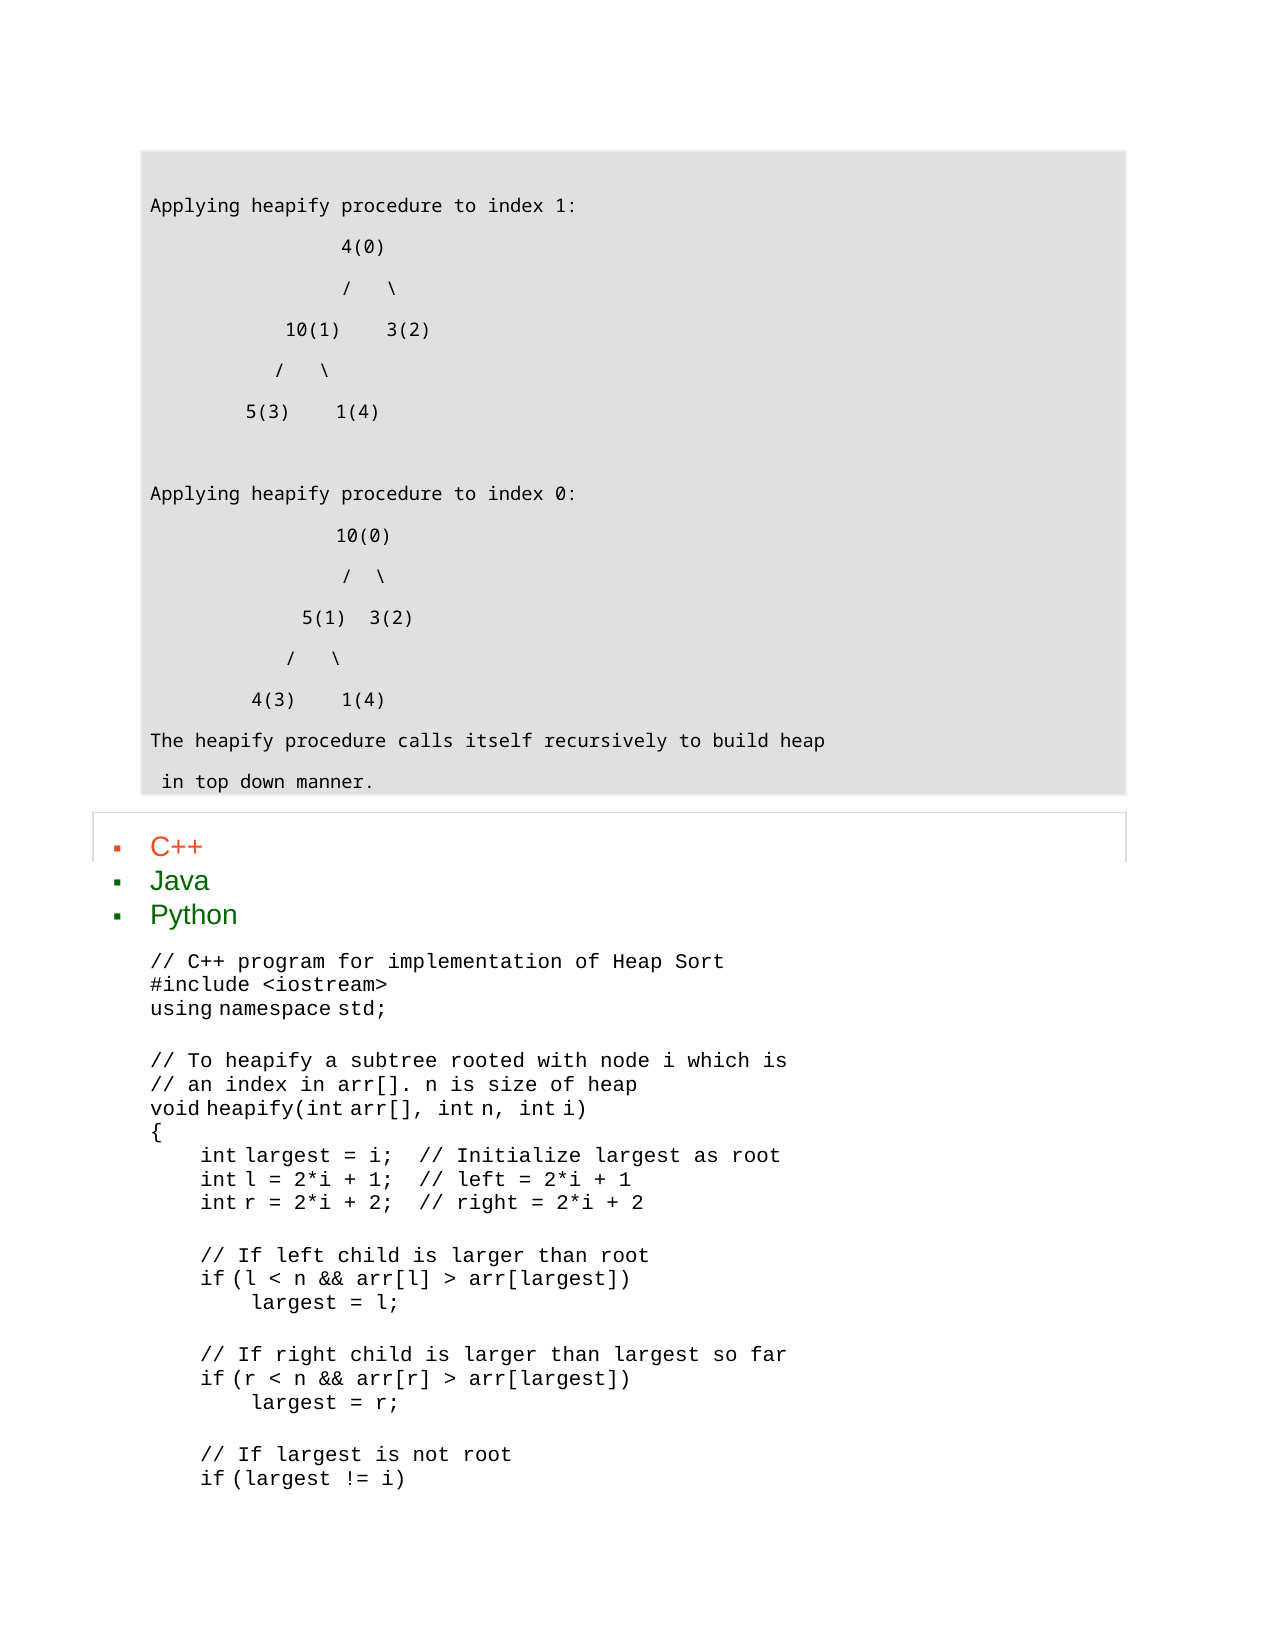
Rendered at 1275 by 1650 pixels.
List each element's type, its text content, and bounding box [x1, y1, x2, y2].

text in top down manner. [142, 767, 1125, 794]
text / \ [142, 273, 1125, 301]
text 5(1) 3(2) [142, 603, 1125, 630]
text Applying heapify procedure to index 1: [142, 191, 1125, 218]
list Java [112, 864, 1106, 896]
list C++ [94, 813, 1125, 862]
text / \ [142, 356, 1125, 383]
text 4(0) [142, 232, 1125, 259]
text Applying heapify procedure to index 0: [142, 479, 1125, 506]
text The heapify procedure calls itself recursively to build heap [142, 726, 1125, 753]
text 5(3) 1(4) [142, 397, 1125, 424]
text / \ [142, 644, 1125, 671]
text 4(3) 1(4) [142, 685, 1125, 712]
text 10(0) [142, 520, 1125, 547]
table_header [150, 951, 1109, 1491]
text / \ [142, 561, 1125, 588]
text 10(1) 3(2) [142, 314, 1125, 342]
list Python [112, 898, 1106, 930]
